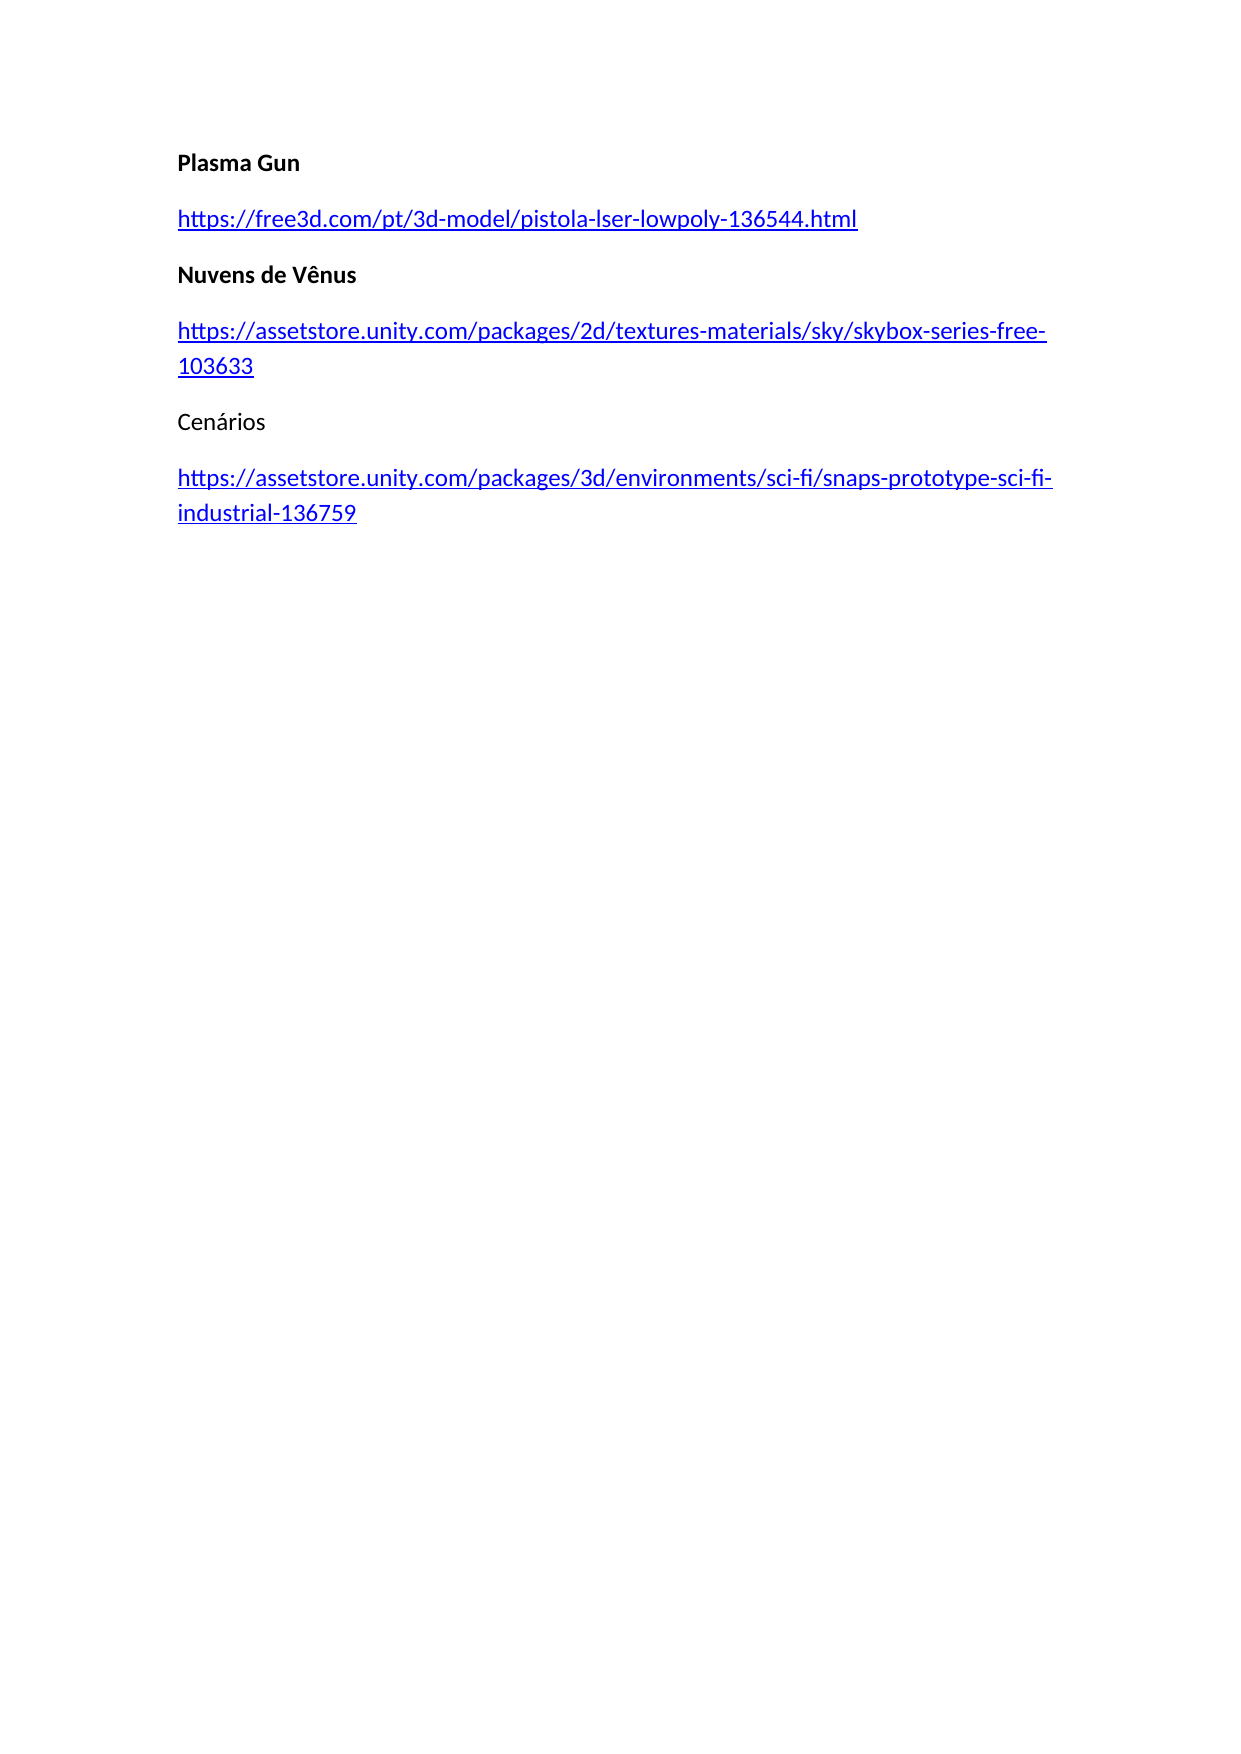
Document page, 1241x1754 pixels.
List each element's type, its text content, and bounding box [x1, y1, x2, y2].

text Plasma Gun [177, 148, 1063, 178]
text https://assetstore.unity.com/packages/2d/textures-materials/sky/skybox-series-free-103633 [177, 315, 1063, 381]
text https://assetstore.unity.com/packages/3d/environments/sci-fi/snaps-prototype-sci-fi-industrial-136759 [177, 462, 1063, 527]
text Cenários [177, 406, 1063, 436]
text https://free3d.com/pt/3d-model/pistola-lser-lowpoly-136544.html [177, 203, 1063, 234]
text Nuvens de Vênus [177, 259, 1063, 290]
